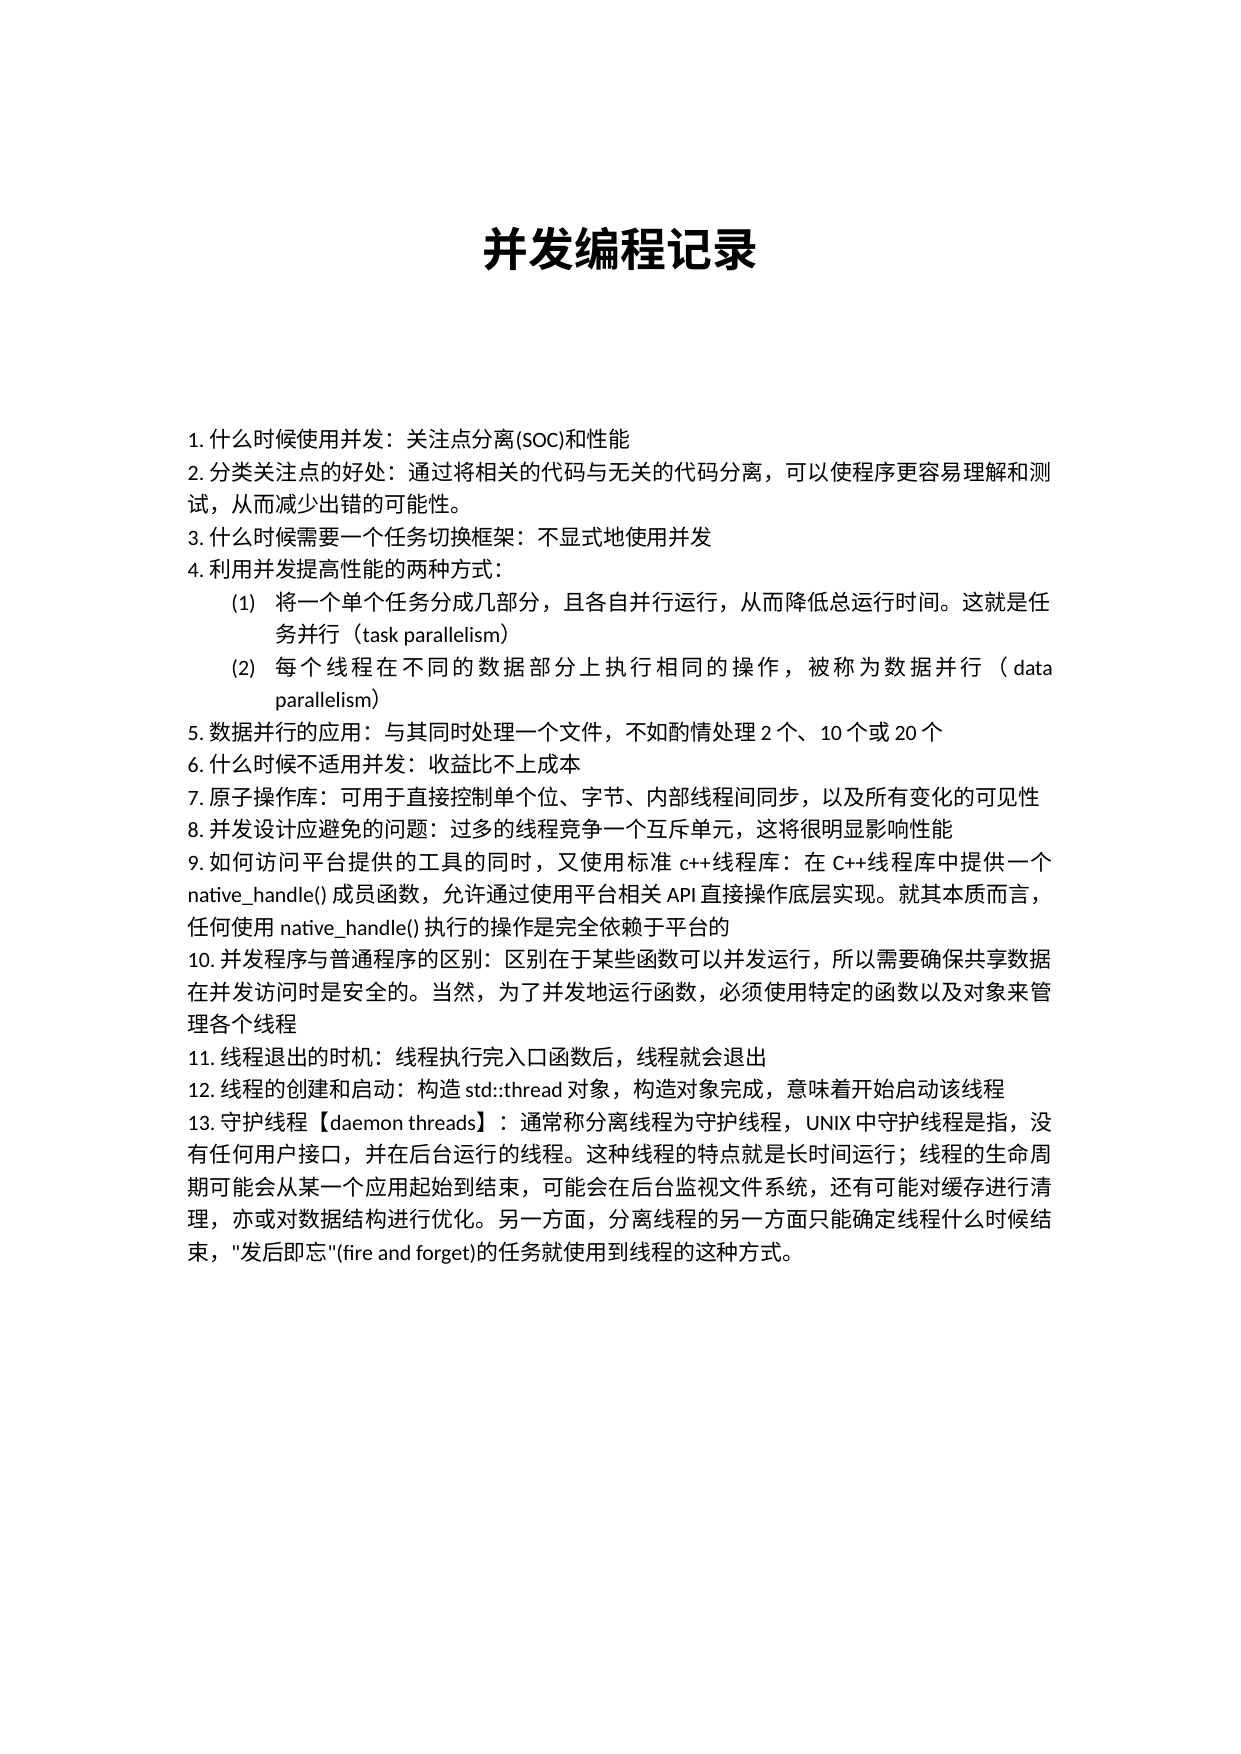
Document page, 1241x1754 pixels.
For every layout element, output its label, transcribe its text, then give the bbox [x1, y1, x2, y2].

list 原子操作库：可用于直接控制单个位、字节、内部线程间同步，以及所有变化的可见性 [187, 779, 1053, 812]
list 并发程序与普通程序的区别：区别在于某些函数可以并发运行，所以需要确保共享数据在并发访问时是安全的。当然，为了并发地运行函数，必须使用特定的函数以及对象来管理各个线程 [187, 942, 1053, 1039]
list 什么时候需要一个任务切换框架：不显式地使用并发 [187, 519, 1053, 552]
list 并发设计应避免的问题：过多的线程竞争一个互斥单元，这将很明显影响性能 [187, 812, 1053, 844]
list 将一个单个任务分成几部分，且各自并行运行，从而降低总运行时间。这就是任务并行（task parallelism） [231, 584, 1053, 649]
subtitle 并发编程记录 [187, 197, 1053, 295]
list 每个线程在不同的数据部分上执行相同的操作，被称为数据并行（data parallelism） [231, 649, 1053, 714]
list 线程的创建和启动：构造std::thread对象，构造对象完成，意味着开始启动该线程 [187, 1072, 1053, 1104]
list 守护线程【daemon threads】：通常称分离线程为守护线程，UNIX中守护线程是指，没有任何用户接口，并在后台运行的线程。这种线程的特点就是长时间运行；线程的生命周期可能会从某一个应用起始到结束，可能会在后台监视文件系统，还有可能对缓存进行清理，亦或对数据结构进行优化。另一方面，分离线程的另一方面只能确定线程什么时候结束，"发后即忘"(fire and forget)的任务就使用到线程的这种方式。 [187, 1104, 1053, 1267]
list 什么时候使用并发：关注点分离(SOC)和性能 [187, 422, 1053, 454]
list 如何访问平台提供的工具的同时，又使用标准c++线程库：在C++线程库中提供一个 native_handle() 成员函数，允许通过使用平台相关API直接操作底层实现。就其本质而言，任何使用 native_handle() 执行的操作是完全依赖于平台的 [187, 844, 1053, 942]
list 数据并行的应用：与其同时处理一个文件，不如酌情处理2个、10个或20个 [187, 714, 1053, 747]
list 什么时候不适用并发：收益比不上成本 [187, 747, 1053, 779]
list 线程退出的时机：线程执行完入口函数后，线程就会退出 [187, 1039, 1053, 1072]
list 利用并发提高性能的两种方式： [187, 552, 1053, 584]
list 分类关注点的好处：通过将相关的代码与无关的代码分离，可以使程序更容易理解和测试，从而减少出错的可能性。 [187, 454, 1053, 519]
